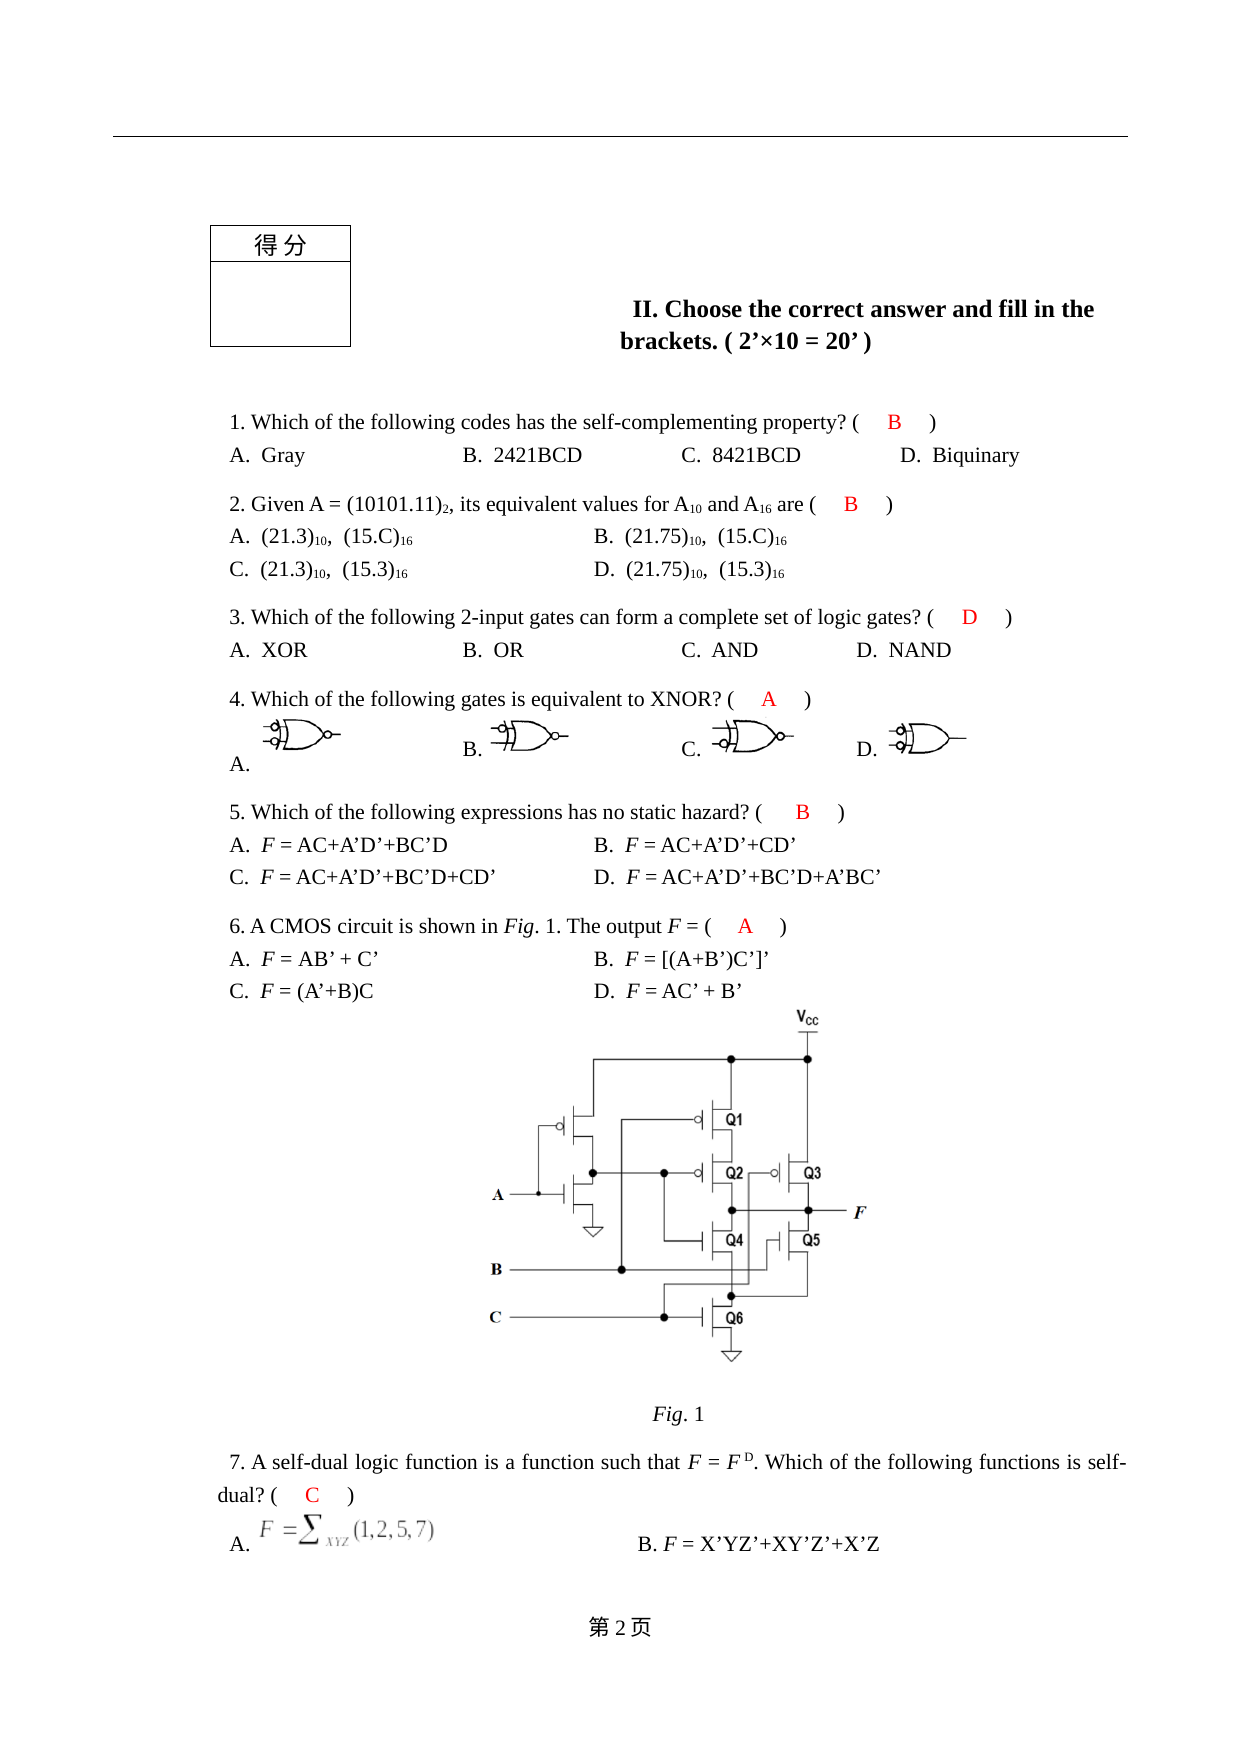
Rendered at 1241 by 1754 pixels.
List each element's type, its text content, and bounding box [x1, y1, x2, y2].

text 6. A CMOS circuit is shown in Fig. 1. The output F = ( A ) [217, 909, 1128, 942]
text C. F = (A’+B)C D. F = AC’ + B’ [217, 974, 1128, 1007]
text C. (21.3)10, (15.3)16 D. (21.75)10, (15.3)16 [217, 552, 1128, 584]
text 1. Which of the following codes has the self-complementing property? ( B ) [217, 406, 1128, 438]
table_header 得 分 [211, 226, 350, 261]
text 3. Which of the following 2-input gates can form a complete set of logic gates? ( D ) [217, 601, 1128, 633]
picture [488, 714, 570, 757]
text II. Choose the correct answer and fill in the brackets. ( 2’×10 = 20’ ) [363, 292, 1128, 357]
table_cell [211, 262, 350, 346]
text C. F = AC+A’D’+BC’D+CD’ D. F = AC+A’D’+BC’D+A’BC’ [217, 861, 1128, 893]
text A. Gray B. 2421BCD C. 8421BCD D. Biquinary [217, 438, 1128, 471]
picture [706, 714, 799, 757]
text A. F = AC+A’D’+BC’D B. F = AC+A’D’+CD’ [217, 828, 1128, 861]
text A. XOR B. OR C. AND D. NAND [217, 633, 1128, 666]
picture [482, 1007, 874, 1370]
text A. (21.3)10, (15.C)16 B. (21.75)10, (15.C)16 [217, 519, 1128, 552]
text 2. Given A = (10101.11)2, its equivalent values for A10 and A16 are ( B ) [217, 487, 1128, 519]
text Fig. 1 [217, 1397, 1128, 1429]
picture [883, 719, 967, 757]
text 5. Which of the following expressions has no static hazard? ( B ) [217, 796, 1128, 828]
text A. B. C. D. [217, 714, 1128, 779]
text A. F = AB’ + C’ B. F = [(A+B’)C’]’ [217, 942, 1128, 974]
text 7. A self-dual logic function is a function such that F = F D. Which of the following functions is self-dual? ( C ) [217, 1446, 1128, 1511]
picture [255, 714, 347, 757]
text A. B. F = X’YZ’+XY’Z’+X’Z [217, 1511, 1128, 1576]
text 4. Which of the following gates is equivalent to XNOR? ( A ) [217, 682, 1128, 714]
